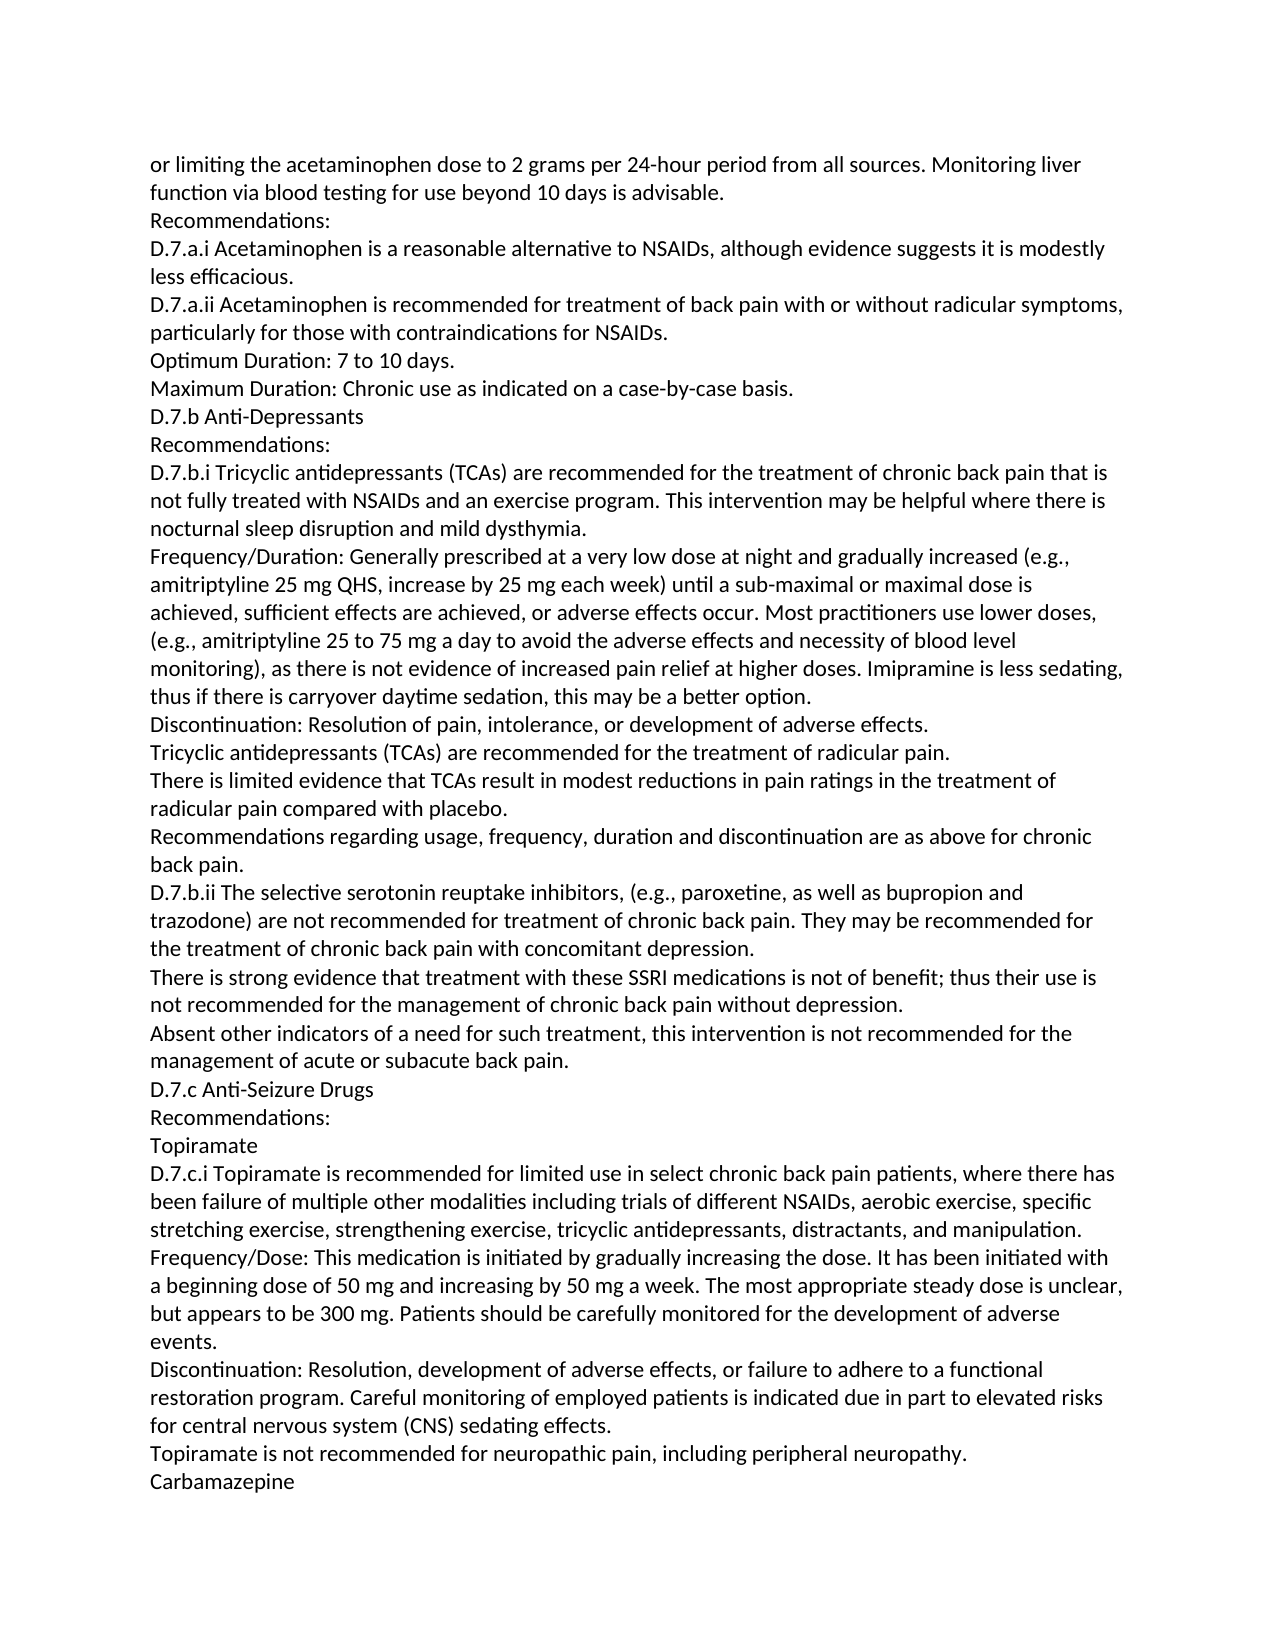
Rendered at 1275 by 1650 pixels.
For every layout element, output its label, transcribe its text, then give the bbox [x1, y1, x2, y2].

text Maximum Duration: Chronic use as indicated on a case-by-case basis. [150, 374, 1125, 402]
text Carbamazepine [150, 1467, 1125, 1495]
text There is limited evidence that TCAs result in modest reductions in pain ratings in the treatment of radicular pain compared with placebo. [150, 766, 1125, 822]
text There is strong evidence that treatment with these SSRI medications is not of benefit; thus their use is not recommended for the management of chronic back pain without depression. [150, 963, 1125, 1019]
text Frequency/Duration: Generally prescribed at a very low dose at night and gradually increased (e.g., amitriptyline 25 mg QHS, increase by 25 mg each week) until a sub-maximal or maximal dose is achieved, sufficient effects are achieved, or adverse effects occur. Most practitioners use lower doses, (e.g., amitriptyline 25 to 75 mg a day to avoid the adverse effects and necessity of blood level monitoring), as there is not evidence of increased pain relief at higher doses. Imipramine is less sedating, thus if there is carryover daytime sedation, this may be a better option. [150, 542, 1125, 710]
text D.7.b.ii The selective serotonin reuptake inhibitors, (e.g., paroxetine, as well as bupropion and trazodone) are not recommended for treatment of chronic back pain. They may be recommended for the treatment of chronic back pain with concomitant depression. [150, 878, 1125, 963]
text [150, 150, 1125, 206]
text Discontinuation: Resolution, development of adverse effects, or failure to adhere to a functional restoration program. Careful monitoring of employed patients is indicated due in part to elevated risks for central nervous system (CNS) sedating effects. [150, 1355, 1125, 1439]
text Topiramate is not recommended for neuropathic pain, including peripheral neuropathy. [150, 1439, 1125, 1467]
text D.7.c Anti-Seizure Drugs [150, 1075, 1125, 1103]
text D.7.b Anti-Depressants [150, 402, 1125, 430]
text Optimum Duration: 7 to 10 days. [150, 346, 1125, 374]
text D.7.b.i Tricyclic antidepressants (TCAs) are recommended for the treatment of chronic back pain that is not fully treated with NSAIDs and an exercise program. This intervention may be helpful where there is nocturnal sleep disruption and mild dysthymia. [150, 458, 1125, 542]
text Recommendations regarding usage, frequency, duration and discontinuation are as above for chronic back pain. [150, 822, 1125, 878]
text Frequency/Dose: This medication is initiated by gradually increasing the dose. It has been initiated with a beginning dose of 50 mg and increasing by 50 mg a week. The most appropriate steady dose is unclear, but appears to be 300 mg. Patients should be carefully monitored for the development of adverse events. [150, 1243, 1125, 1355]
text Tricyclic antidepressants (TCAs) are recommended for the treatment of radicular pain. [150, 738, 1125, 766]
text Recommendations: [150, 1103, 1125, 1131]
text D.7.a.ii Acetaminophen is recommended for treatment of back pain with or without radicular symptoms, particularly for those with contraindications for NSAIDs. [150, 290, 1125, 346]
text Discontinuation: Resolution of pain, intolerance, or development of adverse effects. [150, 710, 1125, 738]
text Recommendations: [150, 430, 1125, 458]
text Recommendations: [150, 206, 1125, 234]
text D.7.a.i Acetaminophen is a reasonable alternative to NSAIDs, although evidence suggests it is modestly less efficacious. [150, 234, 1125, 290]
text Topiramate [150, 1131, 1125, 1159]
text D.7.c.i Topiramate is recommended for limited use in select chronic back pain patients, where there has been failure of multiple other modalities including trials of different NSAIDs, aerobic exercise, specific stretching exercise, strengthening exercise, tricyclic antidepressants, distractants, and manipulation. [150, 1159, 1125, 1243]
text Absent other indicators of a need for such treatment, this intervention is not recommended for the management of acute or subacute back pain. [150, 1019, 1125, 1075]
